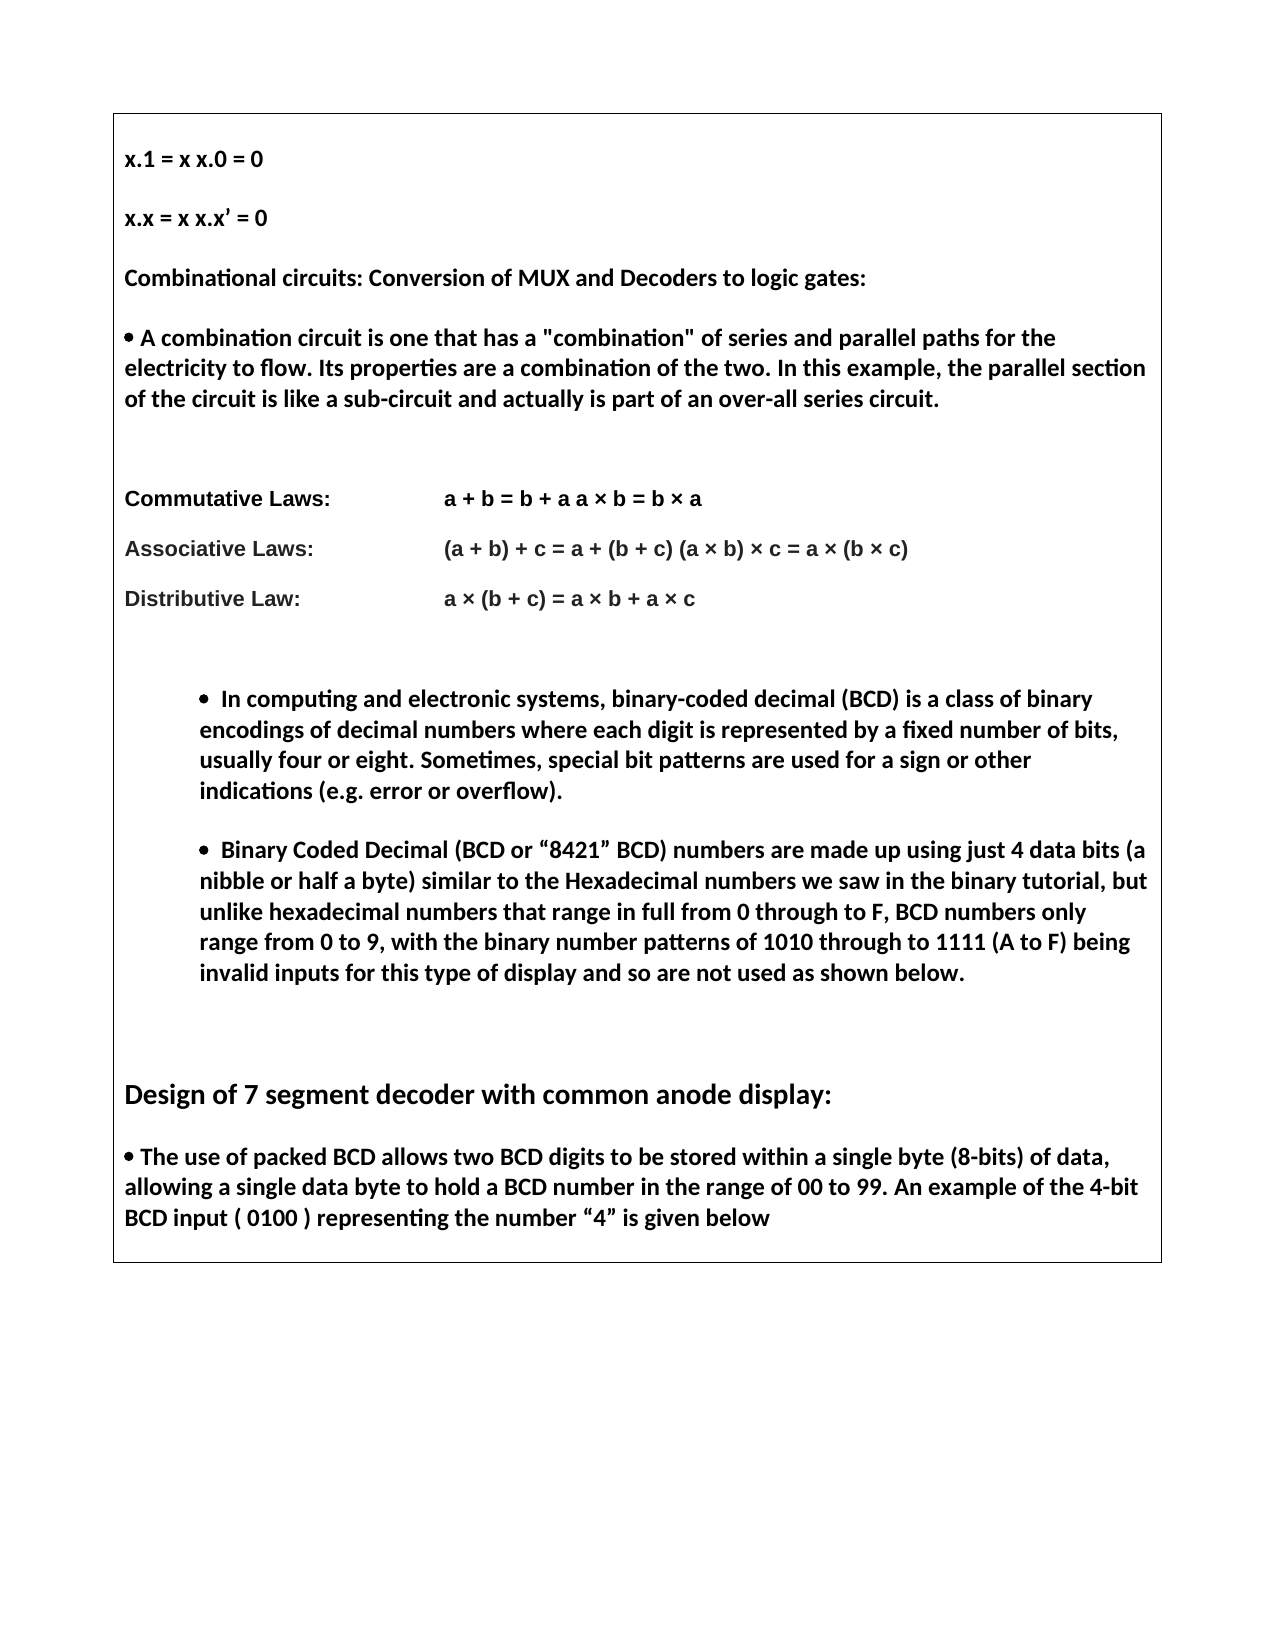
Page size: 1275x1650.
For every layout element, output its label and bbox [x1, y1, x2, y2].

table_cell [114, 114, 1161, 1262]
